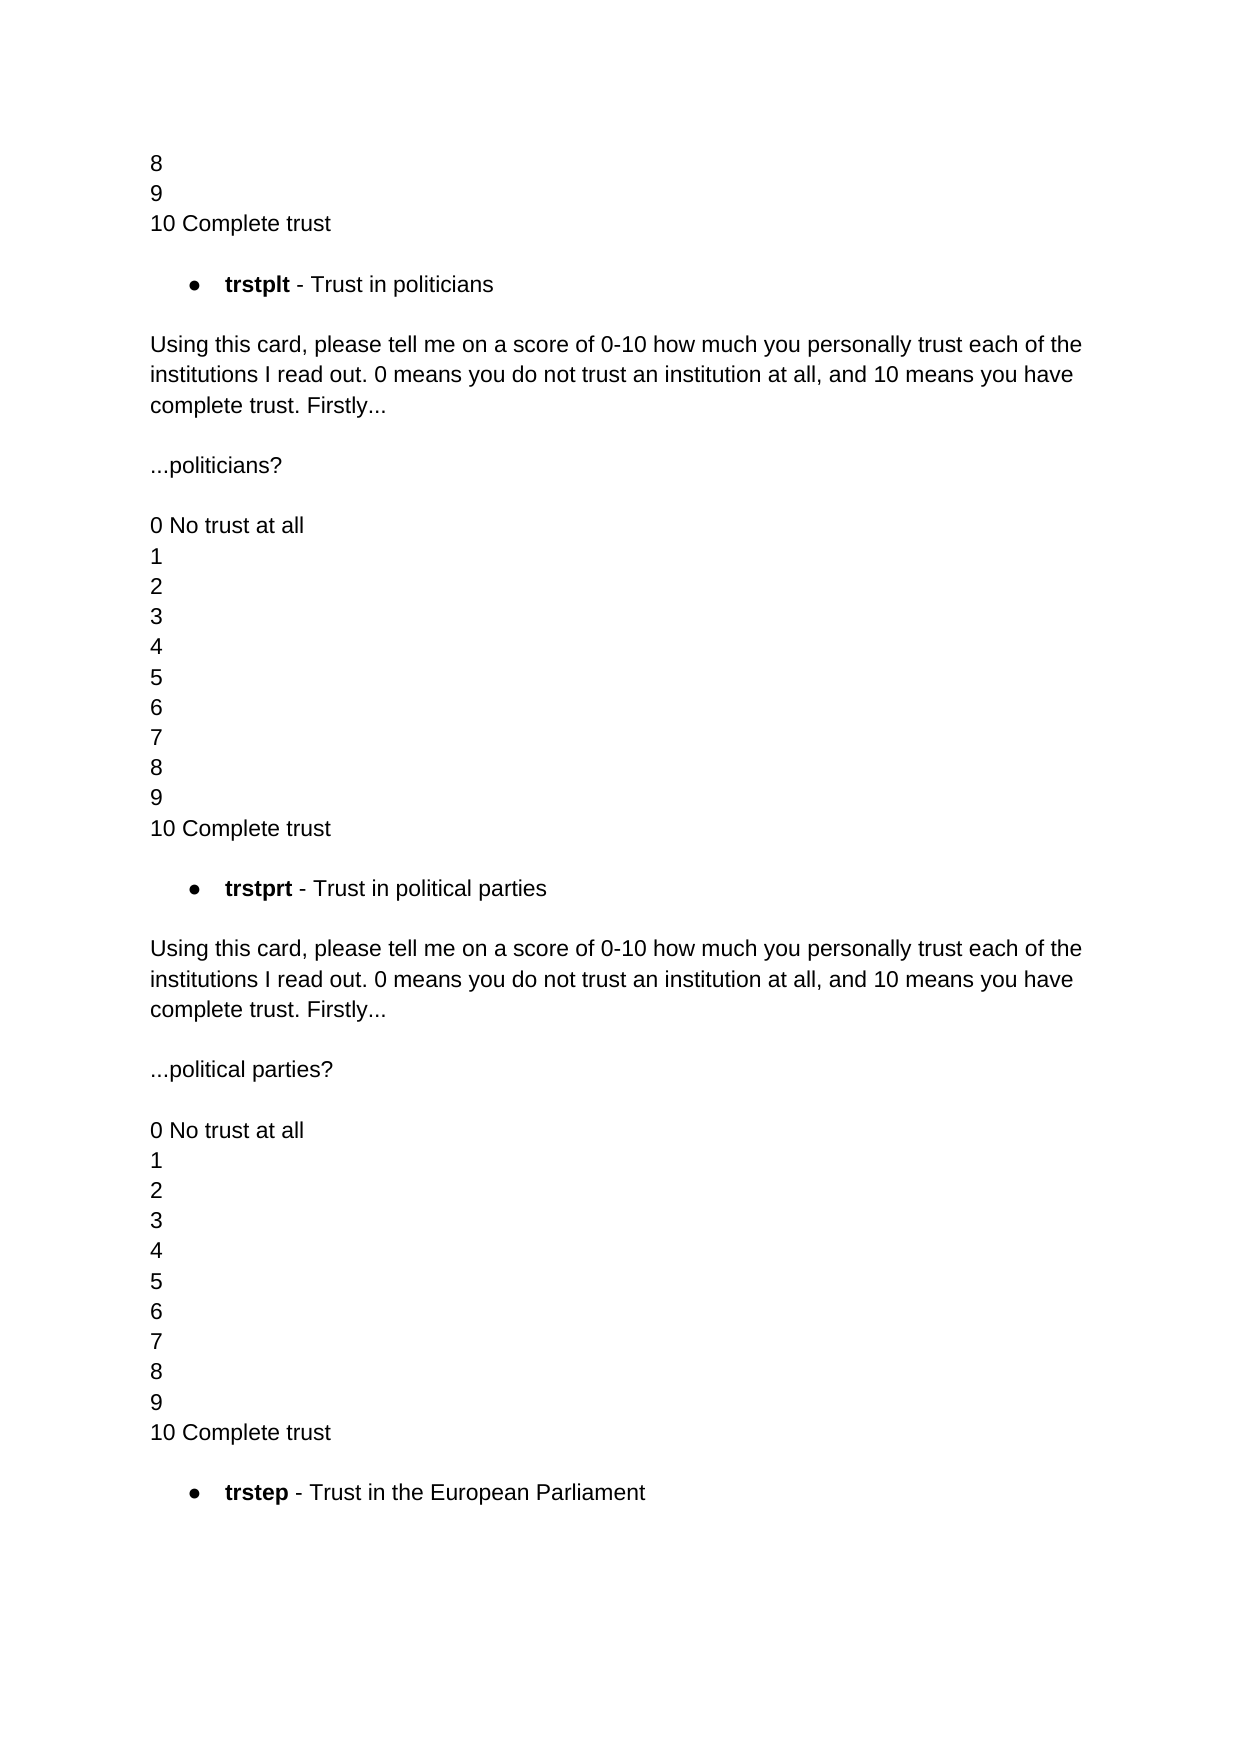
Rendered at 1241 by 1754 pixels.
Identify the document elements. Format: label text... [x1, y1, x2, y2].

text 9 [150, 180, 1090, 207]
text 10 Complete trust [150, 1419, 1090, 1445]
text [150, 331, 1090, 418]
text 2 [150, 573, 1090, 599]
text 3 [150, 603, 1090, 629]
text 6 [150, 1298, 1090, 1324]
text 0 No trust at all [150, 512, 1090, 539]
text 8 [150, 150, 1090, 176]
text 7 [150, 724, 1090, 750]
list trstprt - Trust in political parties [187, 875, 1090, 901]
text 5 [150, 663, 1090, 690]
text 5 [150, 1268, 1090, 1294]
text 8 [150, 1358, 1090, 1385]
text 10 Complete trust [150, 210, 1090, 237]
text 7 [150, 1328, 1090, 1354]
text 1 [150, 543, 1090, 569]
text 0 No trust at all [150, 1117, 1090, 1143]
text ...political parties? [150, 1056, 1090, 1083]
text 3 [150, 1207, 1090, 1234]
text 4 [150, 1237, 1090, 1264]
list trstplt - Trust in politicians [187, 271, 1090, 297]
text 9 [150, 1388, 1090, 1415]
text 2 [150, 1177, 1090, 1203]
text 1 [150, 1147, 1090, 1173]
text 9 [150, 784, 1090, 811]
text 10 Complete trust [150, 814, 1090, 841]
text 6 [150, 694, 1090, 720]
list trstep - Trust in the European Parliament [187, 1479, 1090, 1506]
text ...politicians? [150, 452, 1090, 478]
text 8 [150, 754, 1090, 781]
text 4 [150, 633, 1090, 660]
